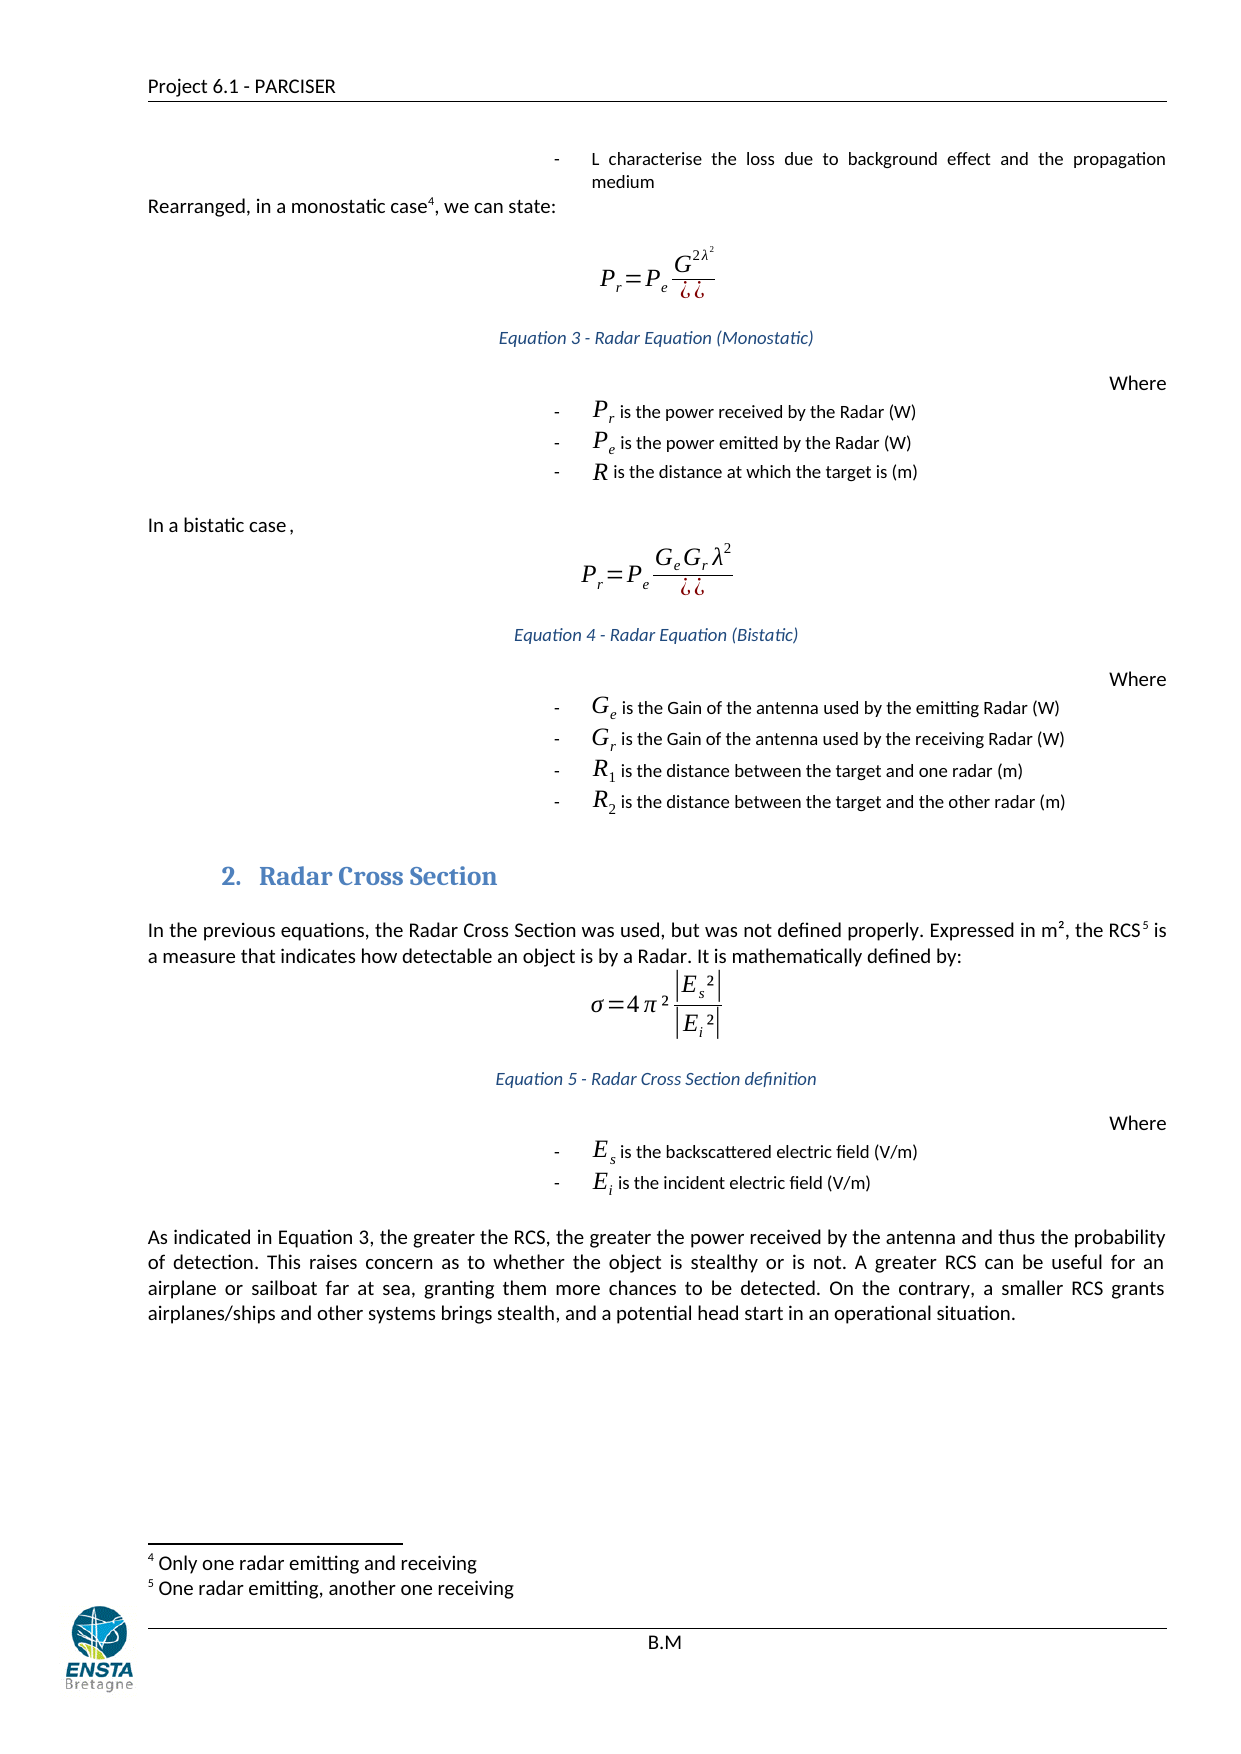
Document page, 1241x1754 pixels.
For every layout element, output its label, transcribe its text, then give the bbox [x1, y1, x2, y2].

list is the Gain of the antenna used by the emitting Radar (W) [554, 692, 1167, 723]
text Equation 4 - Radar Equation (Bistatic) [148, 623, 1167, 646]
text Where [148, 1111, 1167, 1136]
list is the distance between the target and the other radar (m) [554, 786, 1167, 817]
list is the incident electric field (V/m) [554, 1167, 1167, 1199]
list is the backscattered electric field (V/m) [554, 1136, 1167, 1167]
list is the distance between the target and one radar (m) [554, 755, 1167, 786]
text Rearranged, in a monostatic case, we can state: [148, 193, 1167, 219]
picture [59, 1600, 138, 1699]
text Equation 5 - Radar Cross Section definition [148, 1067, 1167, 1090]
text In the previous equations, the Radar Cross Section was used, but was not defined properly. Expressed in m², the RCS is a measure that indicates how detectable an object is by a Radar. It is mathematically defined by: [148, 918, 1167, 968]
list is the distance at which the target is (m) [554, 458, 1167, 486]
list L characterise the loss due to background effect and the propagation medium [554, 148, 1167, 193]
list is the Gain of the antenna used by the receiving Radar (W) [554, 723, 1167, 755]
list is the power received by the Radar (W) [554, 396, 1167, 427]
text Where [148, 667, 1167, 692]
list is the power emitted by the Radar (W) [554, 427, 1167, 458]
subtitle Radar Cross Section [221, 861, 1167, 892]
text In a bistatic case, [148, 511, 1167, 539]
text Equation 3 - Radar Equation (Monostatic) [148, 326, 1167, 349]
text Where [148, 370, 1167, 396]
